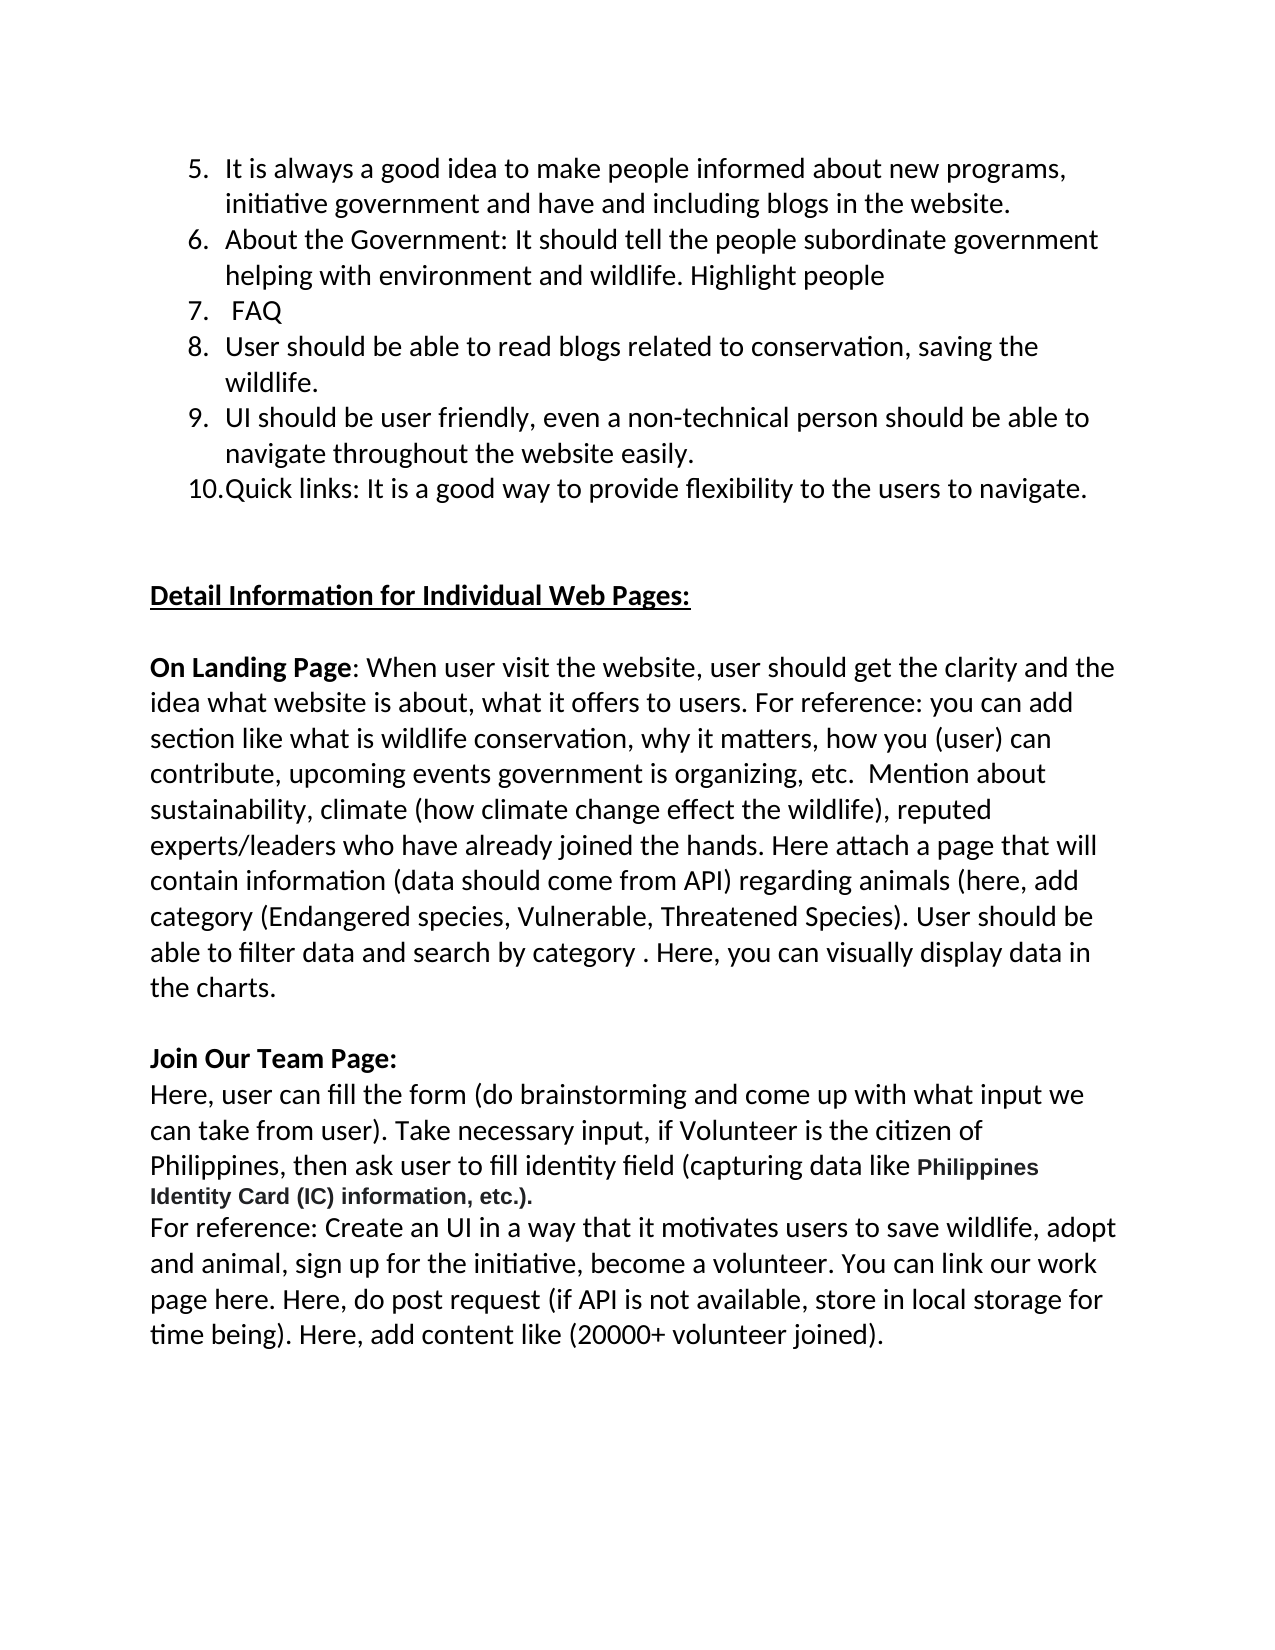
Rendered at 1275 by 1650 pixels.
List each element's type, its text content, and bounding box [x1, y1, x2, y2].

list User should be able to read blogs related to conservation, saving the wildlife. [187, 328, 1125, 399]
list It is always a good idea to make people informed about new programs, initiative government and have and including blogs in the website. [187, 150, 1125, 221]
list Quick links: It is a good way to provide flexibility to the users to navigate. [187, 471, 1125, 506]
list FAQ [187, 292, 1125, 328]
list About the Government: It should tell the people subordinate government helping with environment and wildlife. Highlight people [187, 221, 1125, 292]
text Here, user can fill the form (do brainstorming and come up with what input we can take from user). Take necessary input, if Volunteer is the citizen of Philippines, then ask user to fill identity field (capturing data like Philippines Identity Card (IC) information, etc.). [150, 1076, 1125, 1209]
text Detail Information for Individual Web Pages: [150, 577, 1125, 613]
list UI should be user friendly, even a non-technical person should be able to navigate throughout the website easily. [187, 399, 1125, 471]
text On Landing Page: When user visit the website, user should get the clarity and the idea what website is about, what it offers to users. For reference: you can add section like what is wildlife conservation, why it matters, how you (user) can contribute, upcoming events government is organizing, etc. Mention about sustainability, climate (how climate change effect the wildlife), reputed experts/leaders who have already joined the hands. Here attach a page that will contain information (data should come from API) regarding animals (here, add category (Endangered species, Vulnerable, Threatened Species). User should be able to filter data and search by category . Here, you can visually display data in the charts. [150, 649, 1125, 1005]
text Join Our Team Page: [150, 1041, 1125, 1076]
text For reference: Create an UI in a way that it motivates users to save wildlife, adopt and animal, sign up for the initiative, become a volunteer. You can link our work page here. Here, do post request (if API is not available, store in local storage for time being). Here, add content like (20000+ volunteer joined). [150, 1209, 1125, 1352]
